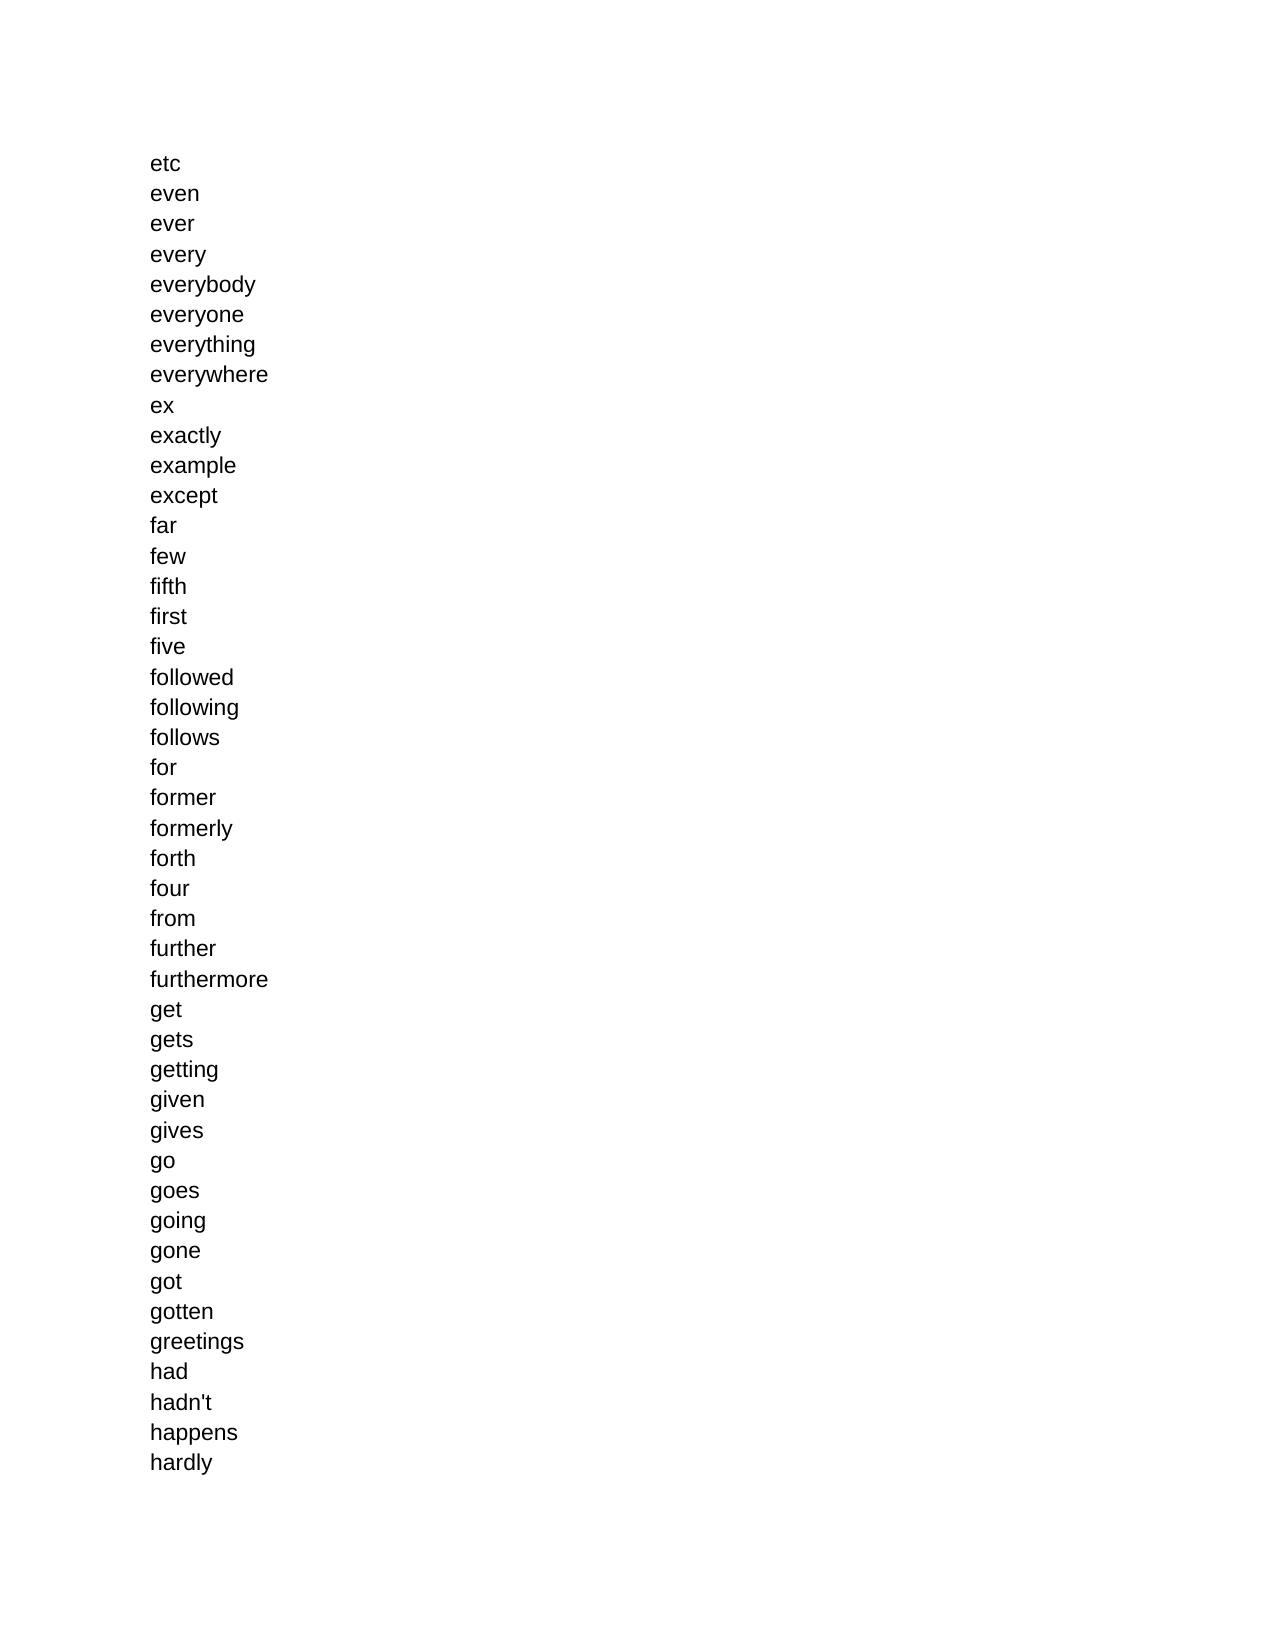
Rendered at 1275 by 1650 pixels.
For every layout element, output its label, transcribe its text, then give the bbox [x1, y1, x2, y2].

text former [150, 784, 1125, 811]
text got [150, 1268, 1125, 1294]
text even [150, 180, 1125, 207]
text ex [150, 392, 1125, 418]
text four [150, 875, 1125, 901]
text except [150, 482, 1125, 509]
text gives [150, 1117, 1125, 1143]
text given [150, 1086, 1125, 1113]
text further [150, 935, 1125, 962]
text gone [150, 1237, 1125, 1264]
text everyone [150, 301, 1125, 327]
text for [150, 754, 1125, 781]
text go [150, 1147, 1125, 1173]
text greetings [150, 1328, 1125, 1354]
text furthermore [150, 966, 1125, 992]
text few [150, 543, 1125, 569]
text ever [150, 210, 1125, 237]
text every [150, 241, 1125, 267]
text everything [150, 331, 1125, 358]
text follows [150, 724, 1125, 750]
text fifth [150, 573, 1125, 599]
text five [150, 633, 1125, 660]
text gotten [150, 1298, 1125, 1324]
text hadn't [150, 1388, 1125, 1415]
text happens [150, 1419, 1125, 1445]
text followed [150, 663, 1125, 690]
text everywhere [150, 361, 1125, 388]
text goes [150, 1177, 1125, 1203]
text first [150, 603, 1125, 629]
text forth [150, 845, 1125, 871]
text following [150, 694, 1125, 720]
text getting [150, 1056, 1125, 1083]
text gets [150, 1026, 1125, 1052]
text etc [150, 150, 1125, 176]
text exactly [150, 422, 1125, 448]
text had [150, 1358, 1125, 1385]
text example [150, 452, 1125, 478]
text hardly [150, 1449, 1125, 1475]
text far [150, 512, 1125, 539]
text everybody [150, 271, 1125, 297]
text get [150, 996, 1125, 1022]
text going [150, 1207, 1125, 1234]
text from [150, 905, 1125, 932]
text formerly [150, 814, 1125, 841]
